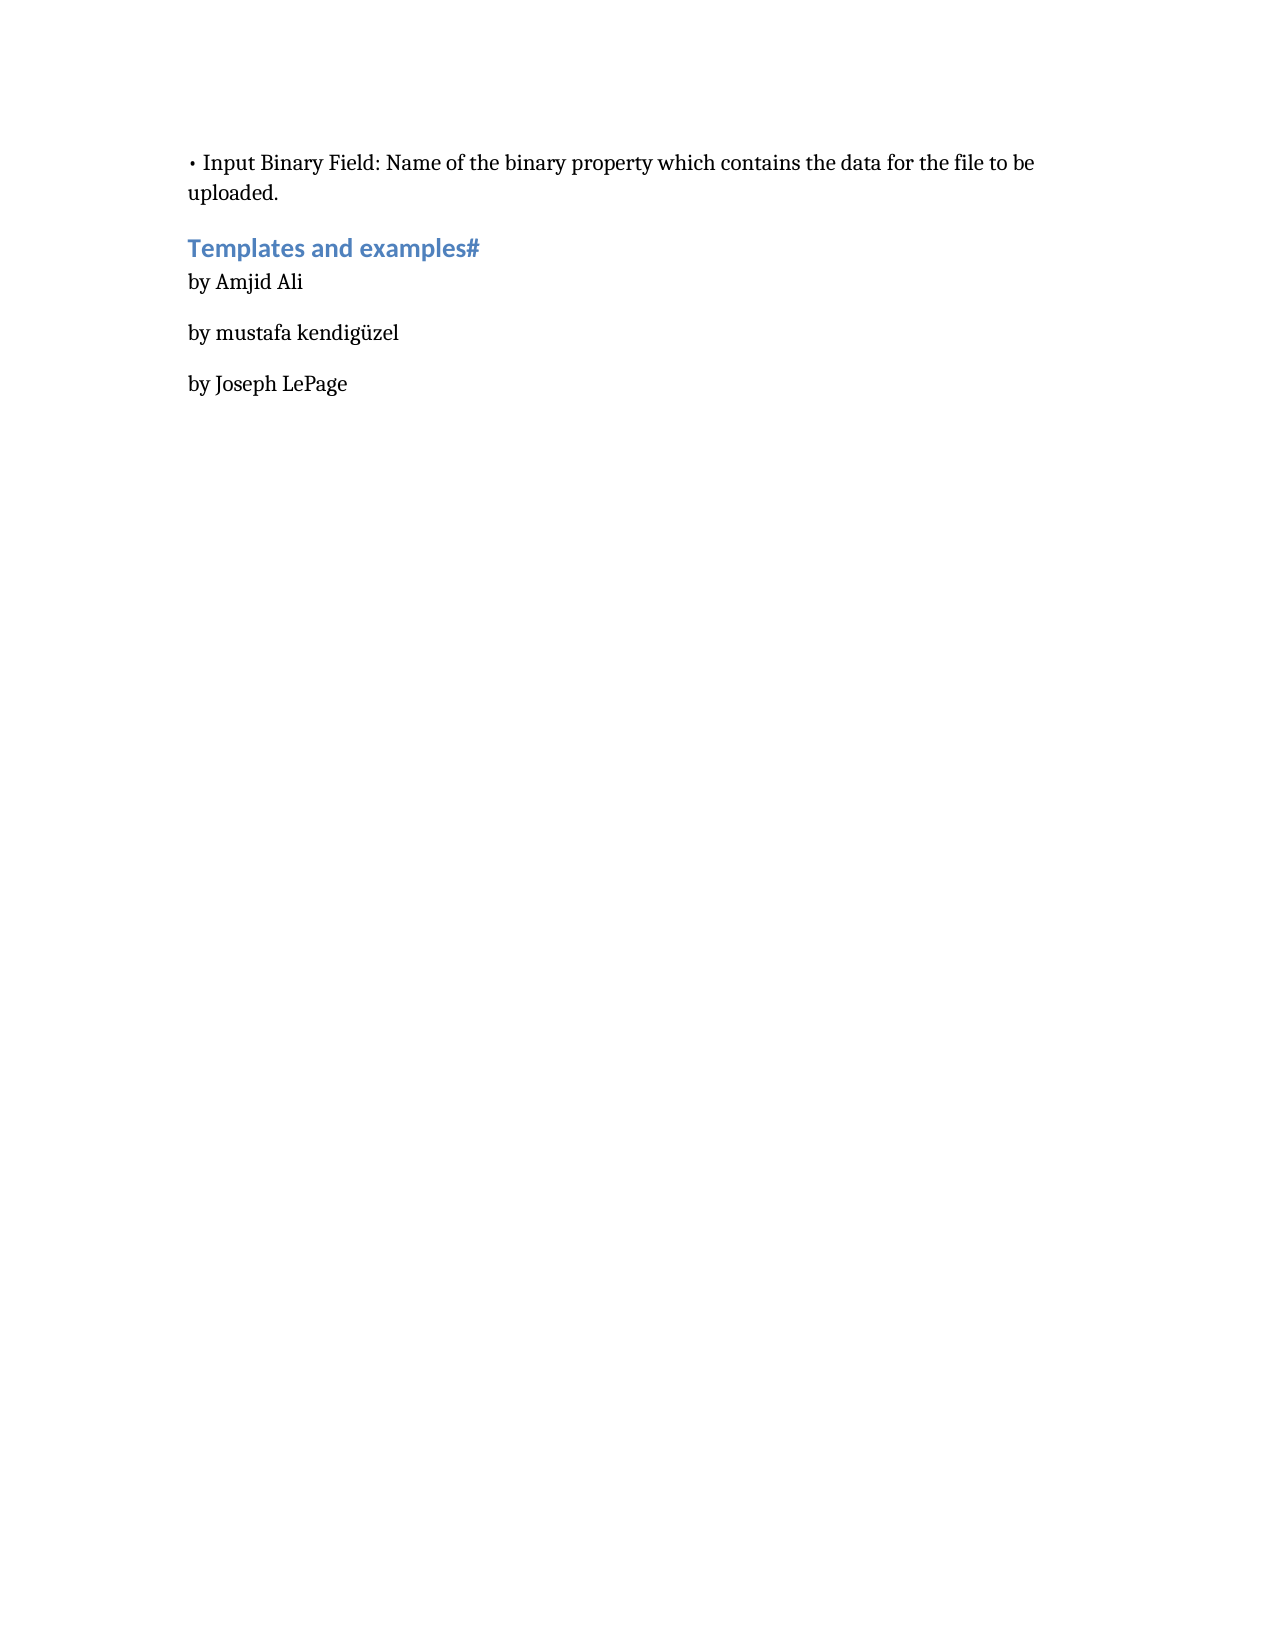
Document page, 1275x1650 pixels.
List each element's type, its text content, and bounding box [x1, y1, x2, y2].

text by Amjid Ali [187, 269, 1087, 296]
text • Input Binary Field: Name of the binary property which contains the data for the file to be uploaded. [187, 150, 1087, 207]
text by mustafa kendigüzel [187, 320, 1087, 347]
subtitle Templates and examples# [187, 231, 1087, 264]
text by Joseph LePage [187, 371, 1087, 398]
